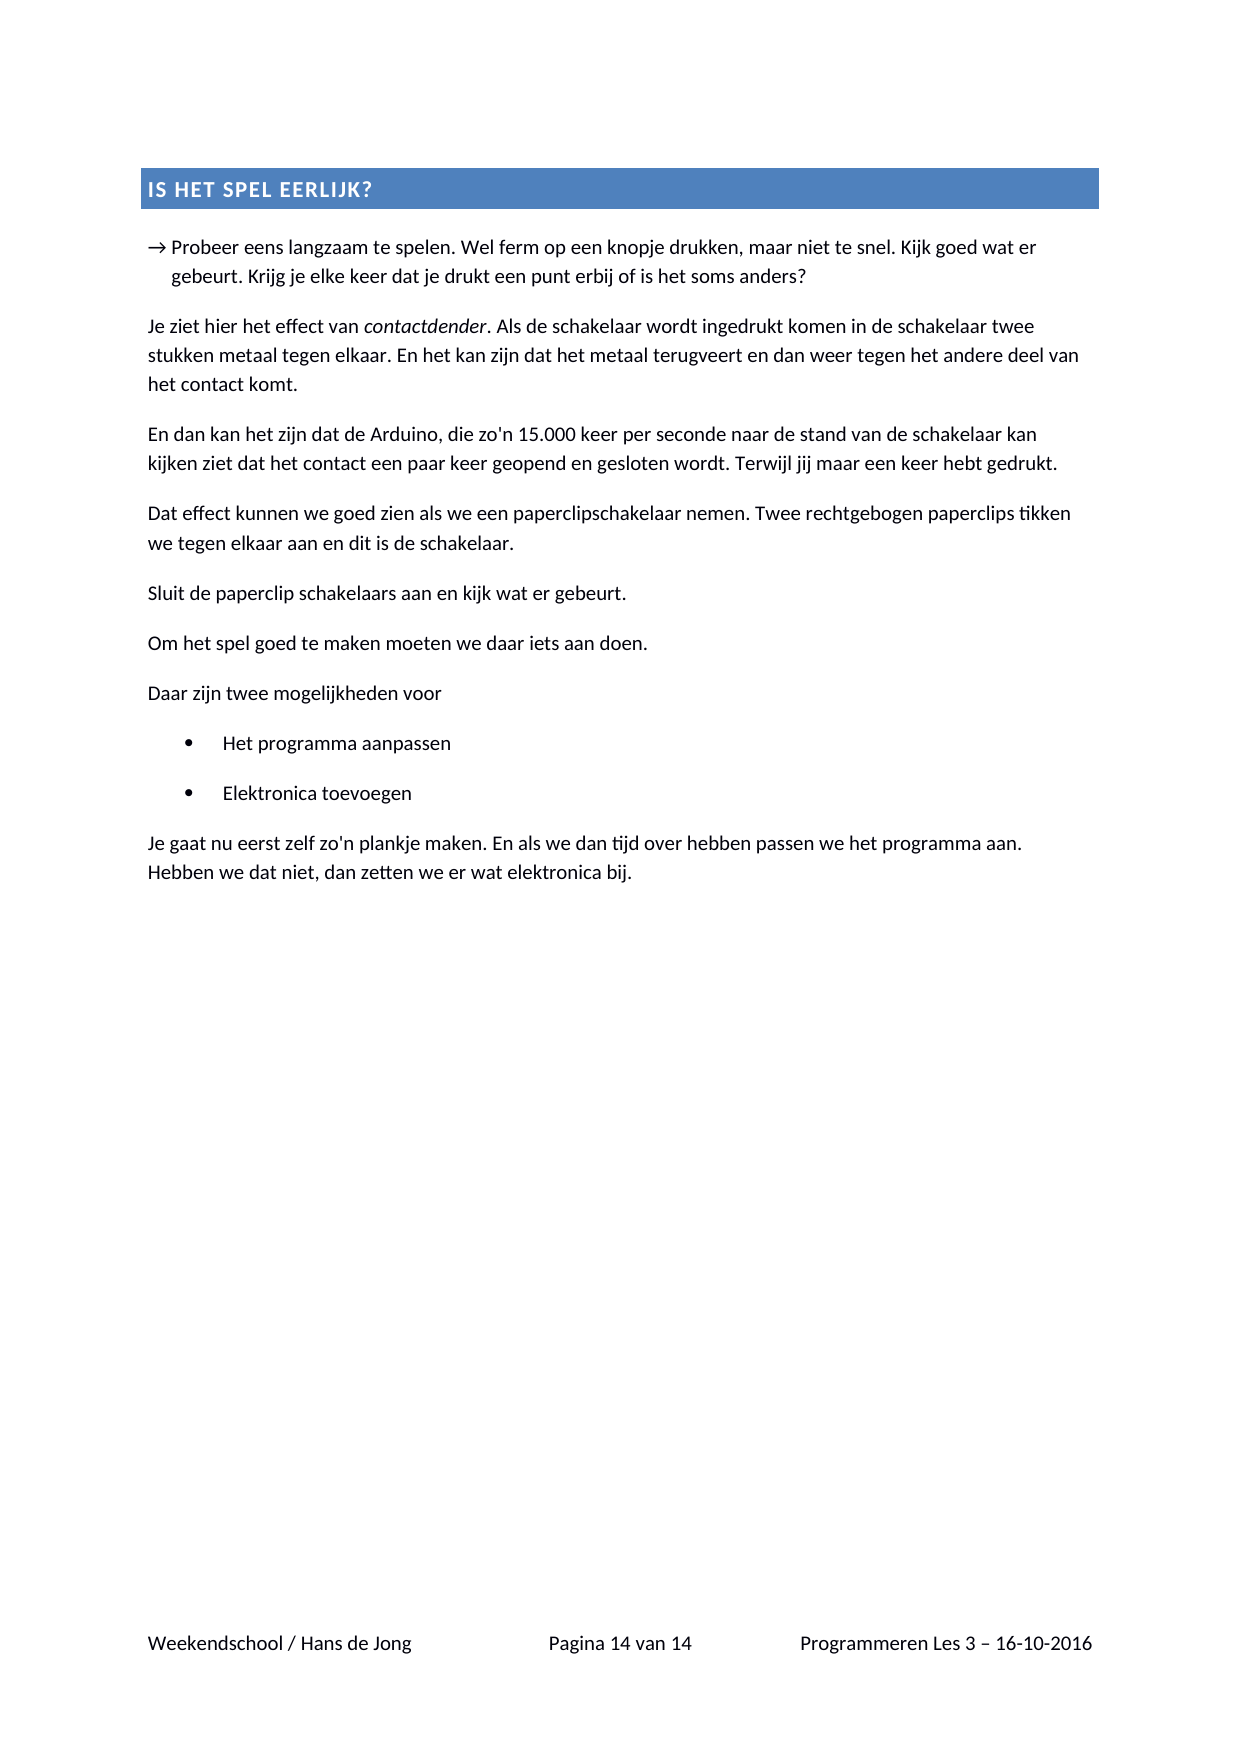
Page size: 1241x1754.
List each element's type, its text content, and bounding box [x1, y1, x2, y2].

text En dan kan het zijn dat de Arduino, die zo'n 15.000 keer per seconde naar de stand van de schakelaar kan kijken ziet dat het contact een paar keer geopend en gesloten wordt. Terwijl jij maar een keer hebt gedrukt. [148, 421, 1093, 476]
text Je gaat nu eerst zelf zo'n plankje maken. En als we dan tijd over hebben passen we het programma aan. Hebben we dat niet, dan zetten we er wat elektronica bij. [148, 830, 1093, 884]
subtitle Is het spel eerlijk? [148, 175, 1093, 203]
text Daar zijn twee mogelijkheden voor [148, 680, 1093, 705]
text → Probeer eens langzaam te spelen. Wel ferm op een knopje drukken, maar niet te snel. Kijk goed wat er gebeurt. Krijg je elke keer dat je drukt een punt erbij of is het soms anders? [148, 234, 1093, 288]
list Elektronica toevoegen [185, 780, 1093, 805]
text Om het spel goed te maken moeten we daar iets aan doen. [148, 630, 1093, 655]
list Het programma aanpassen [185, 730, 1093, 755]
text Sluit de paperclip schakelaars aan en kijk wat er gebeurt. [148, 580, 1093, 605]
text Dat effect kunnen we goed zien als we een paperclipschakelaar nemen. Twee rechtgebogen paperclips tikken we tegen elkaar aan en dit is de schakelaar. [148, 501, 1093, 555]
text Je ziet hier het effect van contactdender. Als de schakelaar wordt ingedrukt komen in de schakelaar twee stukken metaal tegen elkaar. En het kan zijn dat het metaal terugveert en dan weer tegen het andere deel van het contact komt. [148, 313, 1093, 397]
